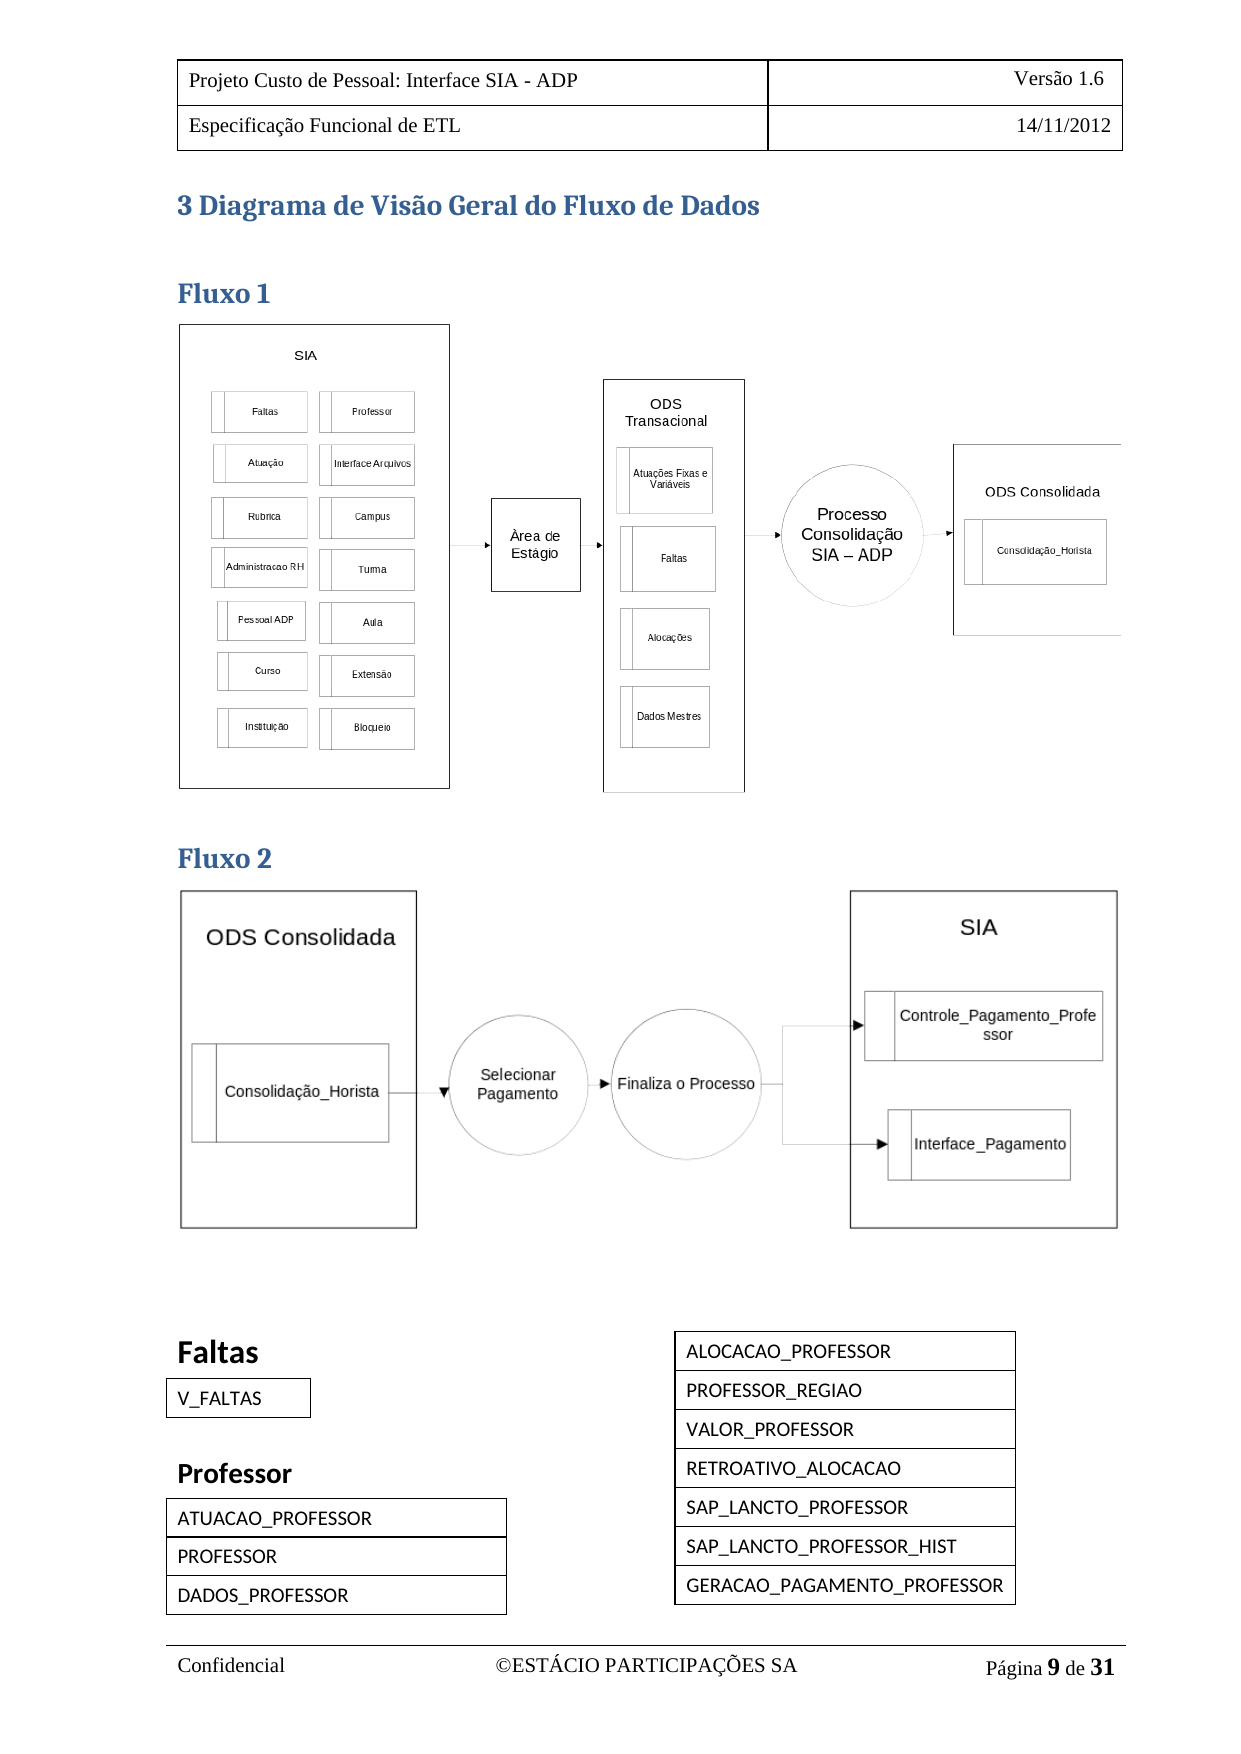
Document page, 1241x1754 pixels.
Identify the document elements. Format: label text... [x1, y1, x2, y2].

table_cell GERACAO_PAGAMENTO_PROFESSOR [676, 1566, 1015, 1604]
list Fluxo 1 [177, 277, 1120, 311]
table_cell PROFESSOR [167, 1538, 506, 1575]
text Faltas [177, 1331, 611, 1372]
table_cell PROFESSOR_REGIAO [676, 1371, 1015, 1409]
table_cell SAP_LANCTO_PROFESSOR [676, 1488, 1015, 1526]
table_cell ALOCACAO_PROFESSOR [676, 1332, 1015, 1370]
table_cell DADOS_PROFESSOR [167, 1576, 506, 1614]
table_cell RETROATIVO_ALOCACAO [676, 1449, 1015, 1487]
text Professor [177, 1456, 611, 1491]
table_cell SAP_LANCTO_PROFESSOR_HIST [676, 1527, 1015, 1565]
list Fluxo 2 [177, 842, 1120, 876]
table_header V_FALTAS [167, 1379, 310, 1417]
text Diagrama de Visão Geral do Fluxo de Dados [177, 189, 1120, 222]
table_header ATUACAO_PROFESSOR [167, 1499, 506, 1536]
table_cell VALOR_PROFESSOR [676, 1410, 1015, 1448]
